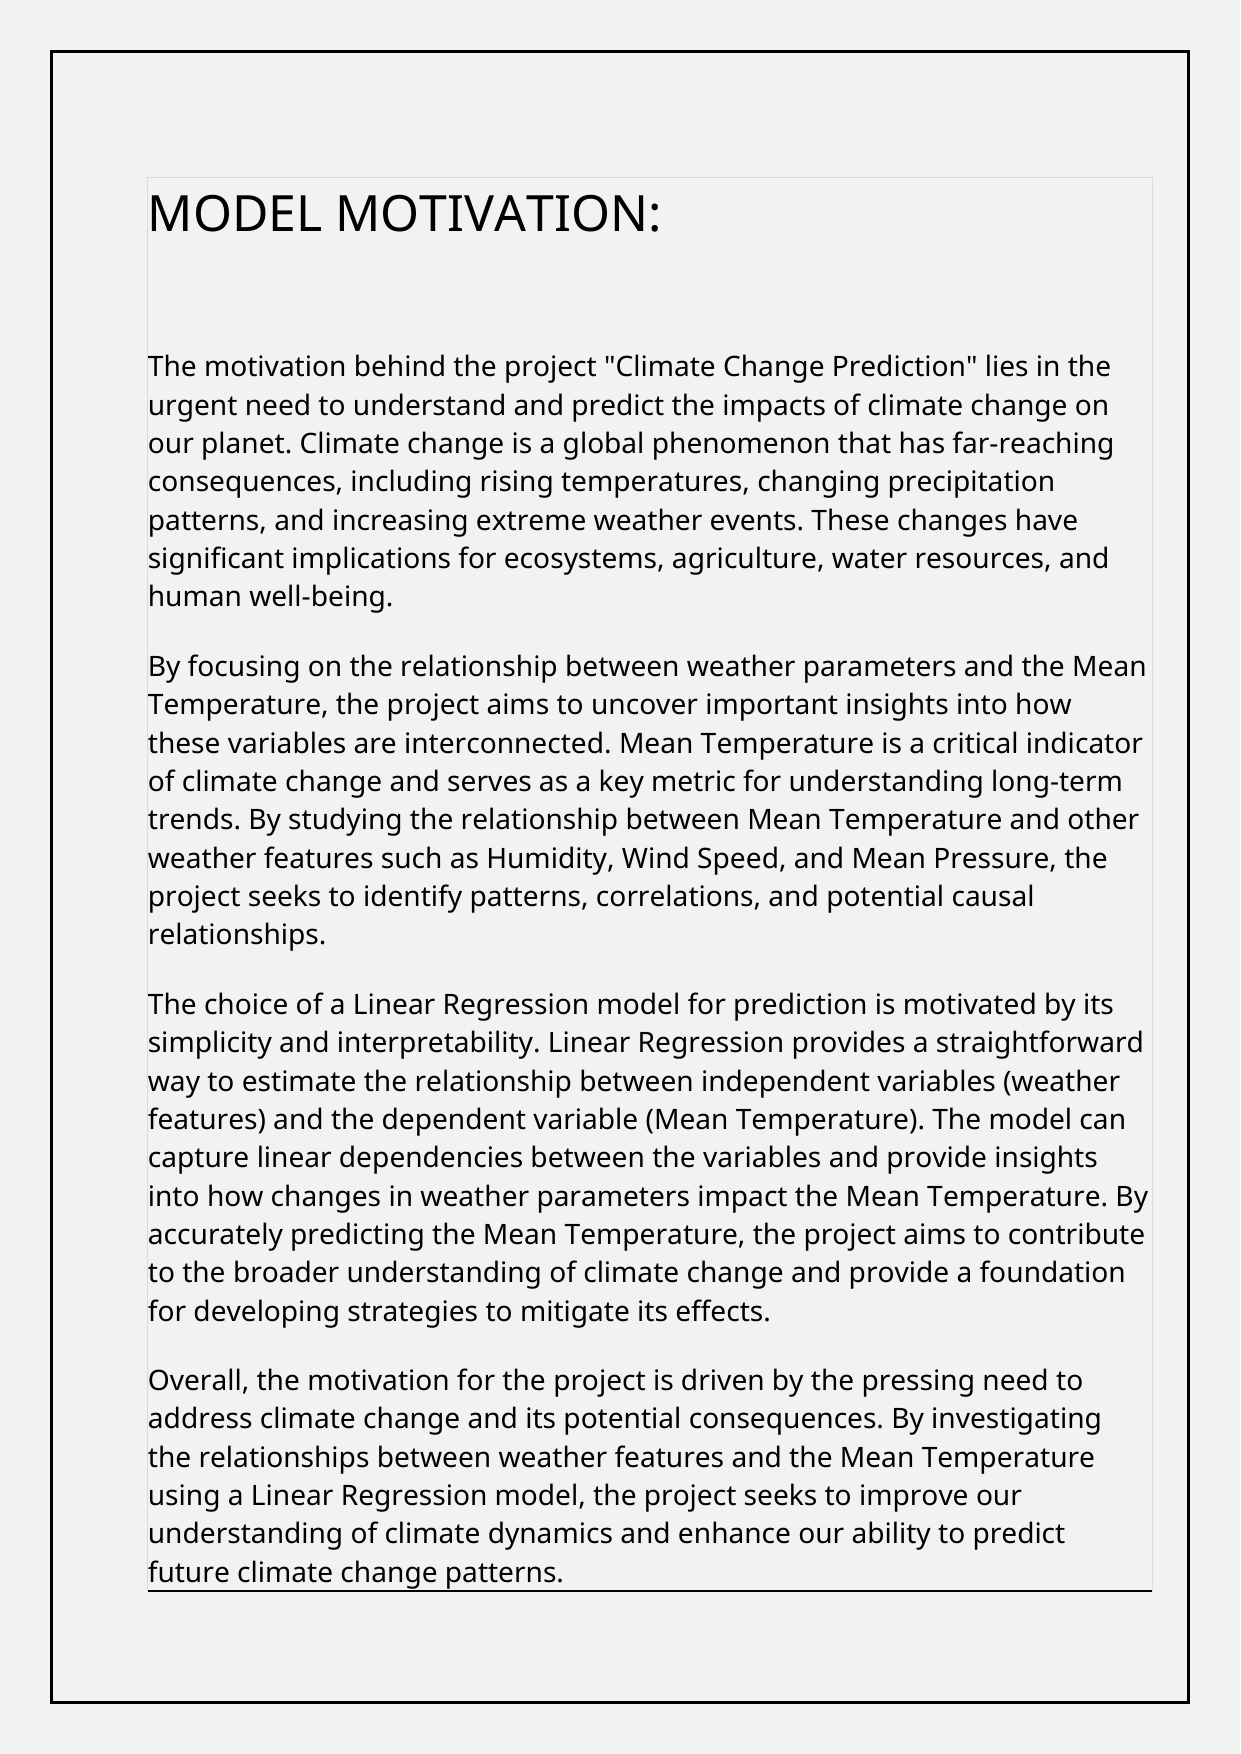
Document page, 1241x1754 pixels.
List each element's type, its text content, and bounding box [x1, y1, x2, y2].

text MODEL MOTIVATION: [148, 178, 1152, 246]
text Overall, the motivation for the project is driven by the pressing need to address climate change and its potential consequences. By investigating the relationships between weather features and the Mean Temperature using a Linear Regression model, the project seeks to improve our understanding of climate dynamics and enhance our ability to predict future climate change patterns. [148, 1360, 1152, 1590]
text The choice of a Linear Regression model for prediction is motivated by its simplicity and interpretability. Linear Regression provides a straightforward way to estimate the relationship between independent variables (weather features) and the dependent variable (Mean Temperature). The model can capture linear dependencies between the variables and provide insights into how changes in weather parameters impact the Mean Temperature. By accurately predicting the Mean Temperature, the project aims to contribute to the broader understanding of climate change and provide a foundation for developing strategies to mitigate its effects. [148, 984, 1152, 1329]
text The motivation behind the project "Climate Change Prediction" lies in the urgent need to understand and predict the impacts of climate change on our planet. Climate change is a global phenomenon that has far-reaching consequences, including rising temperatures, changing precipitation patterns, and increasing extreme weather events. These changes have significant implications for ecosystems, agriculture, water resources, and human well-being. [148, 346, 1152, 615]
text By focusing on the relationship between weather parameters and the Mean Temperature, the project aims to uncover important insights into how these variables are interconnected. Mean Temperature is a critical indicator of climate change and serves as a key metric for understanding long-term trends. By studying the relationship between Mean Temperature and other weather features such as Humidity, Wind Speed, and Mean Pressure, the project seeks to identify patterns, correlations, and potential causal relationships. [148, 646, 1152, 953]
